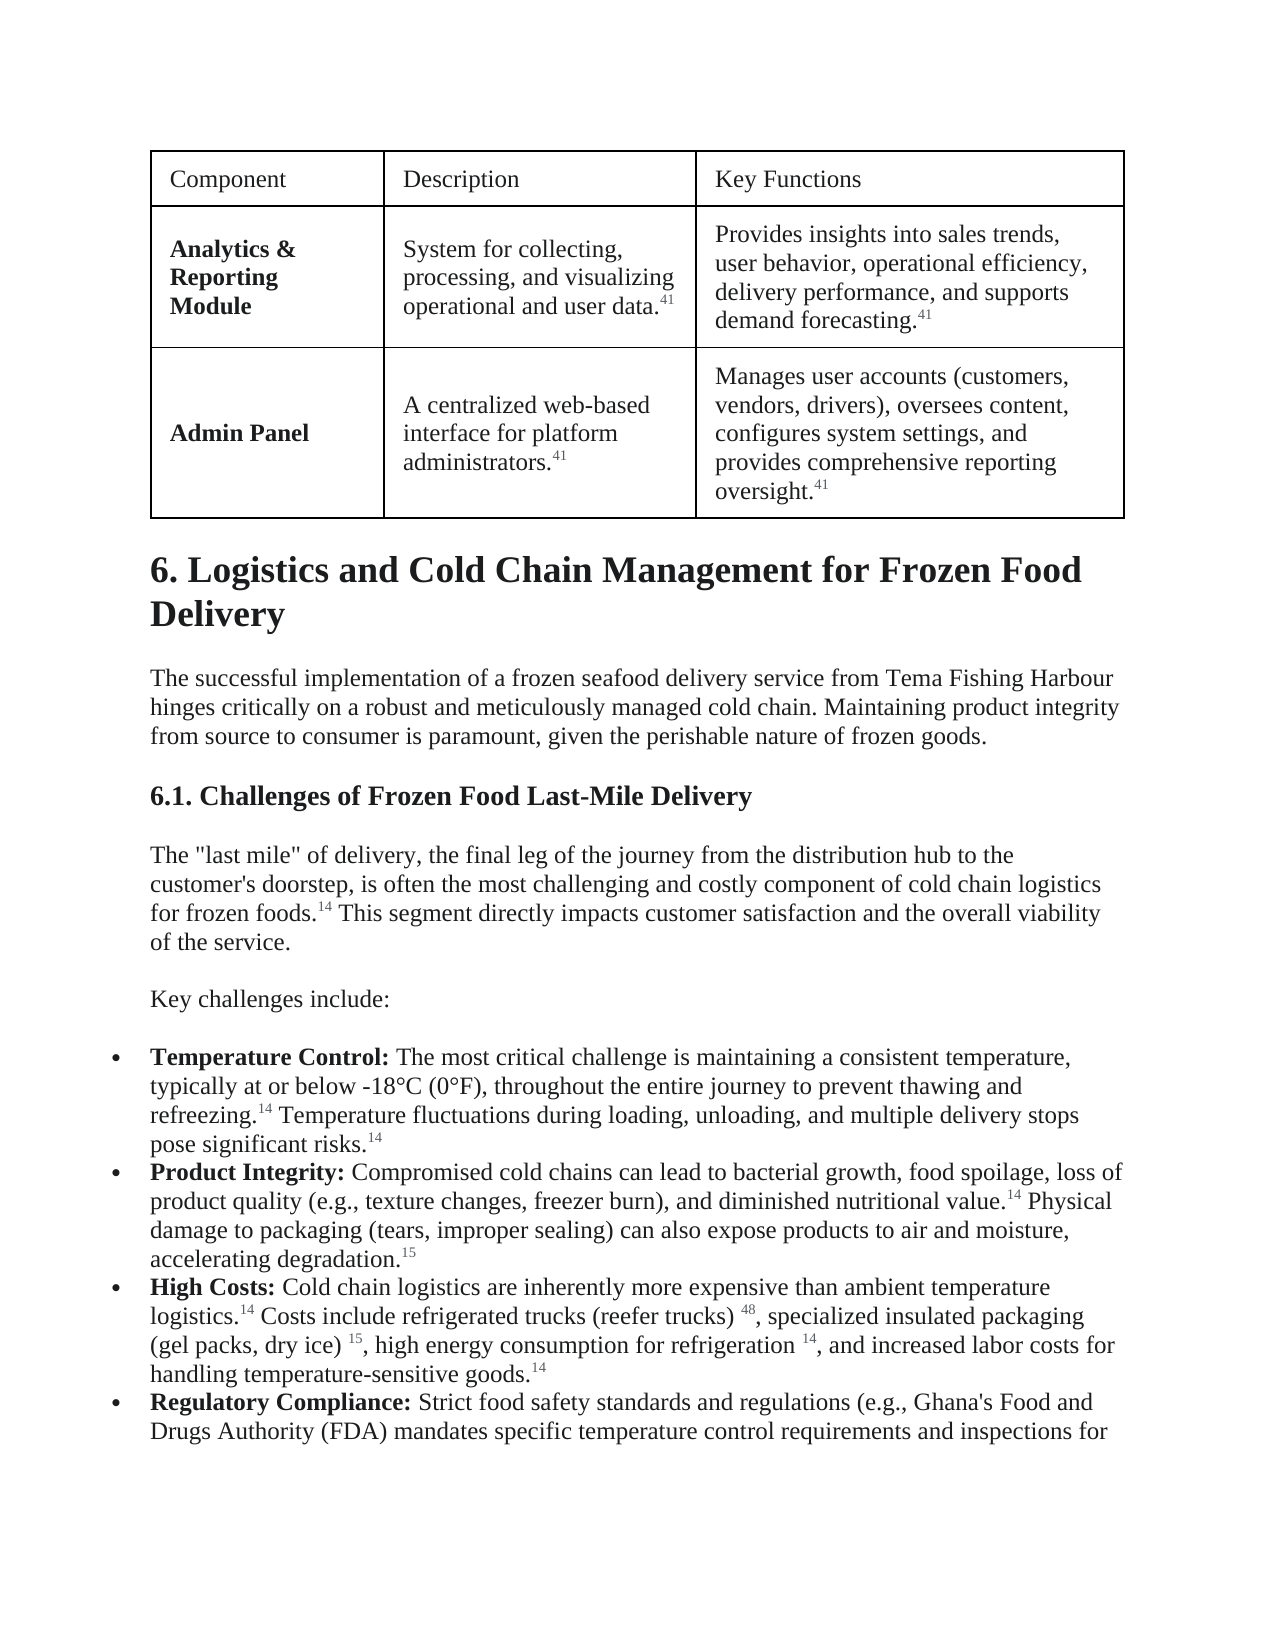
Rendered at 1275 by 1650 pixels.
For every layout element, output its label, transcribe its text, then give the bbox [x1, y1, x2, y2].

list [112, 1387, 1125, 1445]
table_header Key Functions [697, 152, 1123, 205]
text The successful implementation of a frozen seafood delivery service from Tema Fishing Harbour hinges critically on a robust and meticulously managed cold chain. Maintaining product integrity from source to consumer is paramount, given the perishable nature of frozen goods. [150, 663, 1125, 749]
table_cell A centralized web-based interface for platform administrators.41 [385, 348, 695, 517]
table_header Component [152, 152, 383, 205]
text The "last mile" of delivery, the final leg of the journey from the distribution hub to the customer's doorstep, is often the most challenging and costly component of cold chain logistics for frozen foods.14 This segment directly impacts customer satisfaction and the overall viability of the service. [150, 840, 1125, 955]
text 6.1. Challenges of Frozen Food Last-Mile Delivery [150, 779, 1125, 811]
table_cell Manages user accounts (customers, vendors, drivers), oversees content, configures system settings, and provides comprehensive reporting oversight.41 [697, 348, 1123, 517]
table_cell System for collecting, processing, and visualizing operational and user data.41 [385, 207, 695, 347]
text Key challenges include: [150, 984, 1125, 1013]
table_header Description [385, 152, 695, 205]
list Product Integrity: Compromised cold chains can lead to bacterial growth, food spoilage, loss of product quality (e.g., texture changes, freezer burn), and diminished nutritional value.14 Physical damage to packaging (tears, improper sealing) can also expose products to air and moisture, accelerating degradation.15 [112, 1157, 1125, 1272]
table_cell Analytics & Reporting Module [152, 207, 383, 347]
list Temperature Control: The most critical challenge is maintaining a consistent temperature, typically at or below -18°C (0°F), throughout the entire journey to prevent thawing and refreezing.14 Temperature fluctuations during loading, unloading, and multiple delivery stops pose significant risks.14 [112, 1042, 1125, 1157]
table_cell Admin Panel [152, 348, 383, 517]
text 6. Logistics and Cold Chain Management for Frozen Food Delivery [150, 548, 1125, 634]
list High Costs: Cold chain logistics are inherently more expensive than ambient temperature logistics.14 Costs include refrigerated trucks (reefer trucks) 48, specialized insulated packaging (gel packs, dry ice) 15, high energy consumption for refrigeration 14, and increased labor costs for handling temperature-sensitive goods.14 [112, 1272, 1125, 1387]
table_cell Provides insights into sales trends, user behavior, operational efficiency, delivery performance, and supports demand forecasting.41 [697, 207, 1123, 347]
